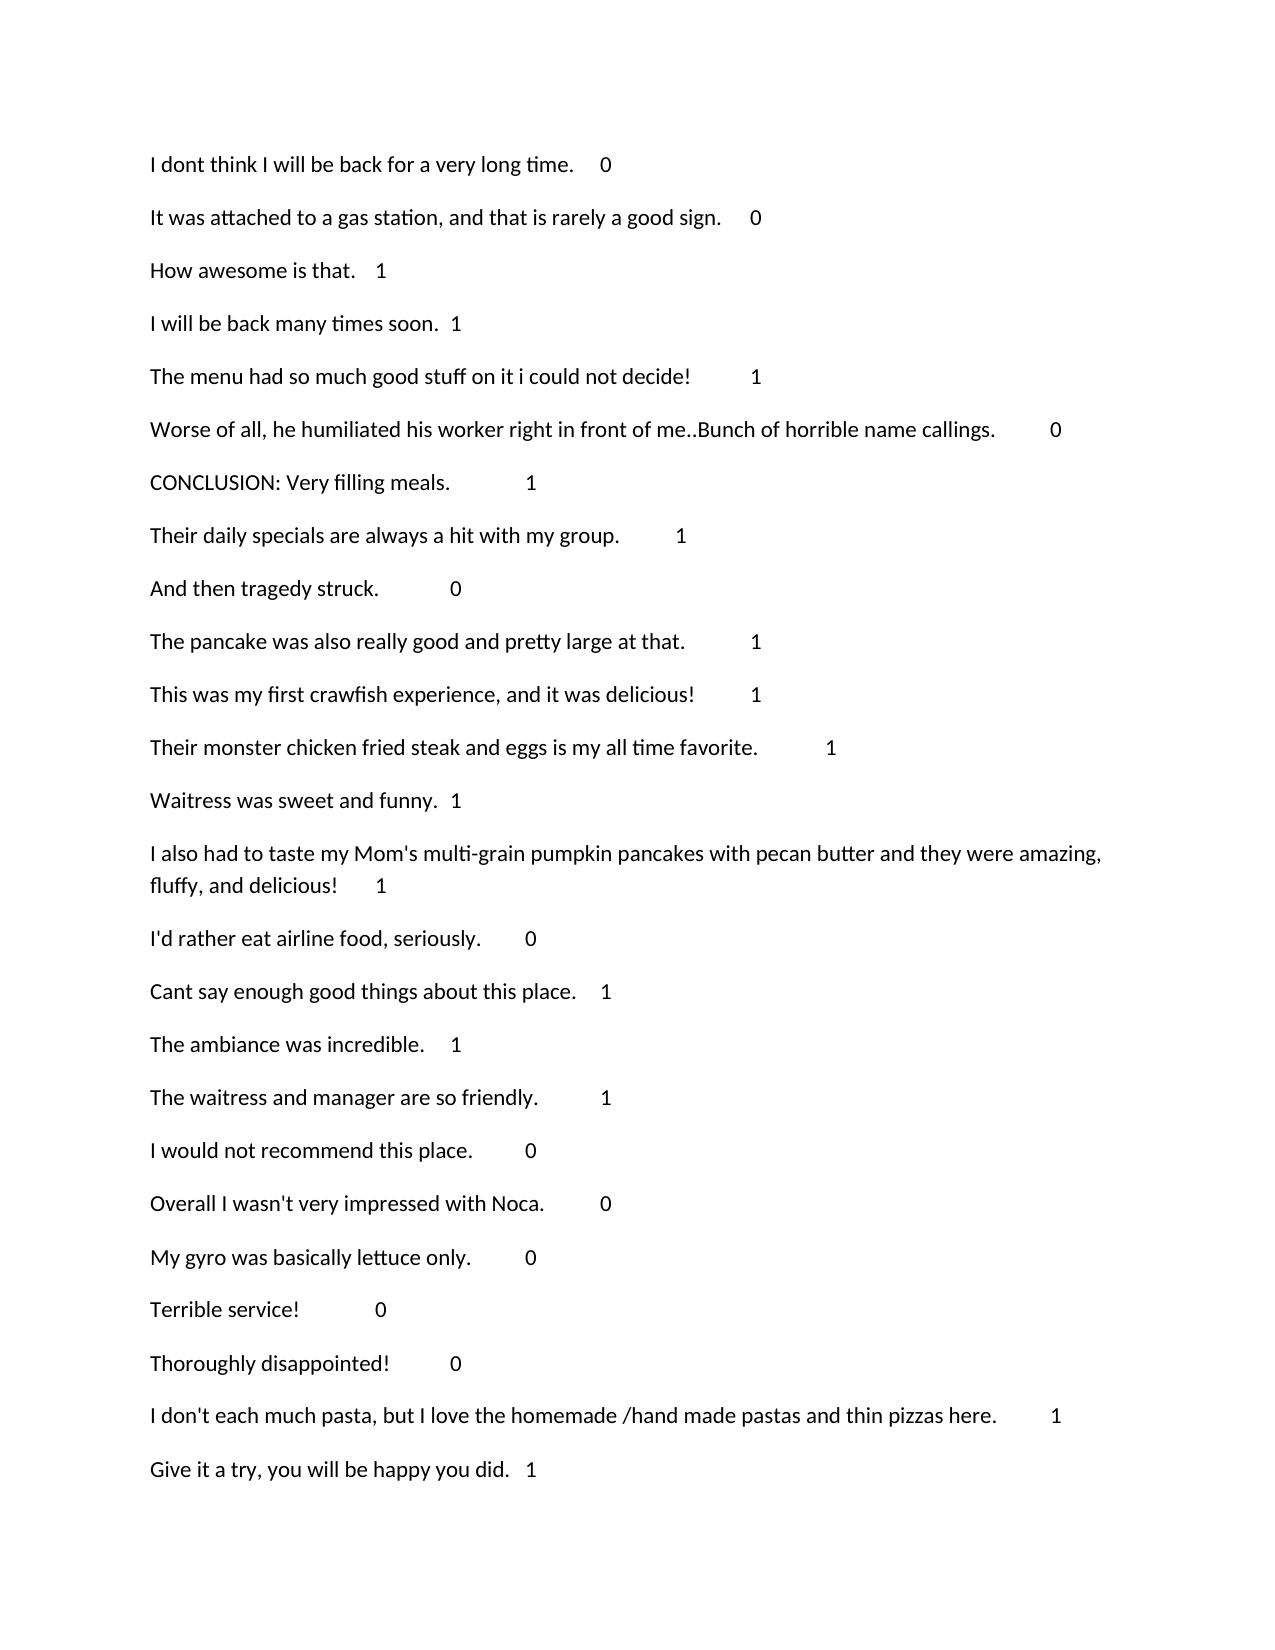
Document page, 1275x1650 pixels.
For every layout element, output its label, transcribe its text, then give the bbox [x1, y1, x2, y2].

text The menu had so much good stuff on it i could not decide! 1 [150, 362, 1125, 390]
text I dont think I will be back for a very long time. 0 [150, 150, 1125, 178]
text The pancake was also really good and pretty large at that. 1 [150, 627, 1125, 655]
text I would not recommend this place. 0 [150, 1137, 1125, 1164]
text Worse of all, he humiliated his worker right in front of me..Bunch of horrible name callings. 0 [150, 415, 1125, 443]
text I don't each much pasta, but I love the homemade /hand made pastas and thin pizzas here. 1 [150, 1402, 1125, 1430]
text How awesome is that. 1 [150, 256, 1125, 284]
text My gyro was basically lettuce only. 0 [150, 1243, 1125, 1271]
text And then tragedy struck. 0 [150, 574, 1125, 602]
text Overall I wasn't very impressed with Noca. 0 [150, 1189, 1125, 1218]
text It was attached to a gas station, and that is rarely a good sign. 0 [150, 203, 1125, 231]
text This was my first crawfish experience, and it was delicious! 1 [150, 680, 1125, 708]
text I also had to taste my Mom's multi-grain pumpkin pancakes with pecan butter and they were amazing, fluffy, and delicious! 1 [150, 839, 1125, 899]
text Thoroughly disappointed! 0 [150, 1349, 1125, 1377]
text The waitress and manager are so friendly. 1 [150, 1083, 1125, 1112]
text Their daily specials are always a hit with my group. 1 [150, 521, 1125, 549]
text Terrible service! 0 [150, 1296, 1125, 1324]
text I'd rather eat airline food, seriously. 0 [150, 924, 1125, 952]
text Cant say enough good things about this place. 1 [150, 977, 1125, 1006]
text The ambiance was incredible. 1 [150, 1031, 1125, 1058]
text Waitress was sweet and funny. 1 [150, 786, 1125, 814]
text CONCLUSION: Very filling meals. 1 [150, 468, 1125, 496]
text Give it a try, you will be happy you did. 1 [150, 1455, 1125, 1483]
text Their monster chicken fried steak and eggs is my all time favorite. 1 [150, 733, 1125, 761]
text I will be back many times soon. 1 [150, 309, 1125, 337]
